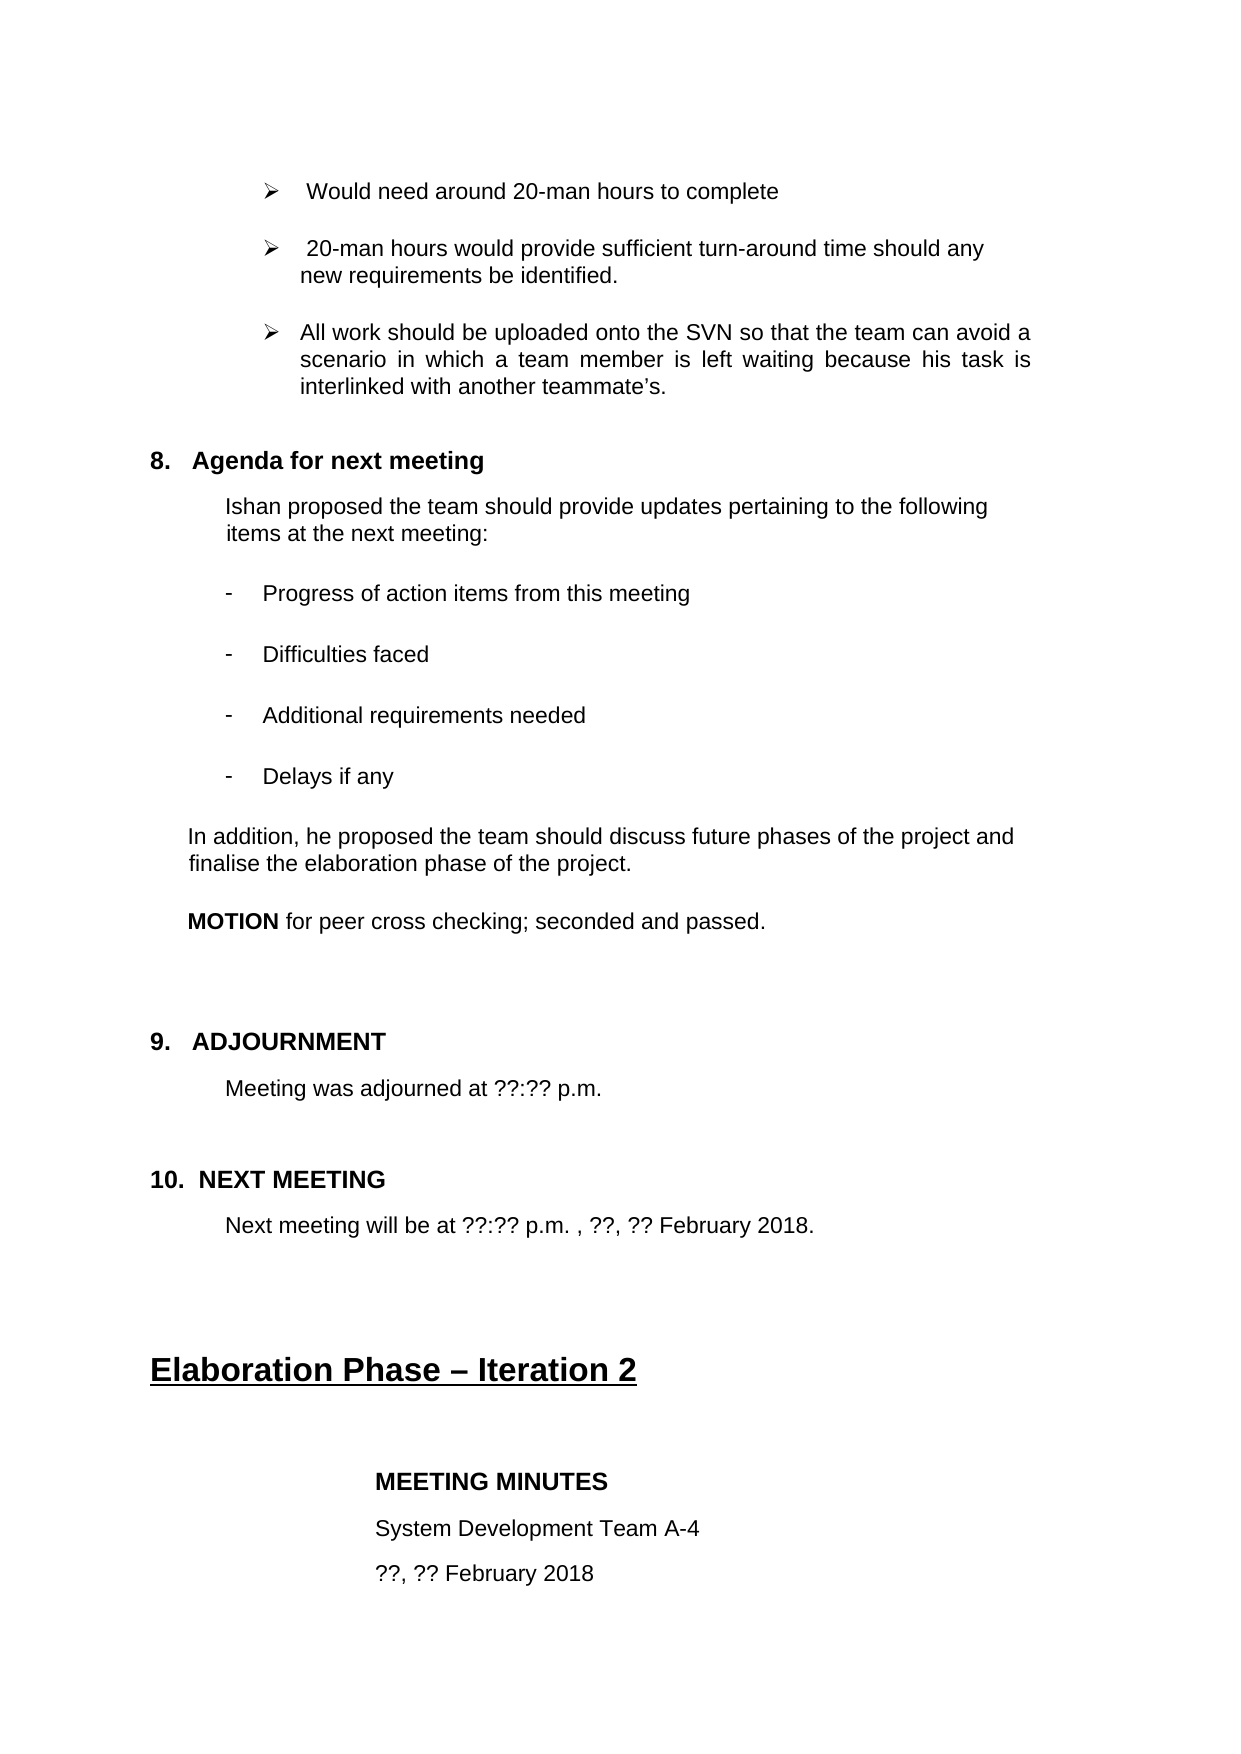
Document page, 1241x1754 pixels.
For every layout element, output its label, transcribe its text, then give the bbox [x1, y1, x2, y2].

list 20-man hours would provide sufficient turn-around time should any new requirements be identified. [262, 235, 1032, 288]
text System Development Team A-4 [150, 1515, 1090, 1541]
text MEETING MINUTES [150, 1467, 1090, 1495]
text Elaboration Phase – Iteration 2 [150, 1350, 1090, 1389]
text MOTION for peer cross checking; seconded and passed. [187, 908, 1032, 935]
text ??, ?? February 2018 [150, 1560, 1090, 1586]
list Progress of action items from this meeting [225, 577, 1032, 608]
text 8. Agenda for next meeting [150, 446, 1090, 474]
list Additional requirements needed [225, 699, 1032, 729]
text 9. ADJOURNMENT [150, 1027, 1090, 1056]
list All work should be uploaded onto the SVN so that the team can avoid a scenario in which a team member is left waiting because his task is interlinked with another teammate’s. [262, 319, 1031, 399]
text 10. NEXT MEETING [150, 1165, 1090, 1193]
text Next meeting will be at ??:?? p.m. , ??, ?? February 2018. [150, 1212, 1090, 1239]
list Delays if any [225, 760, 1032, 790]
list Difficulties faced [225, 638, 1032, 668]
text Meeting was adjourned at ??:?? p.m. [150, 1074, 1090, 1101]
text Ishan proposed the team should provide updates pertaining to the following items at the next meeting: [225, 493, 1032, 547]
list Would need around 20-man hours to complete [262, 178, 947, 205]
text In addition, he proposed the team should discuss future phases of the project and finalise the elaboration phase of the project. [187, 823, 1032, 876]
